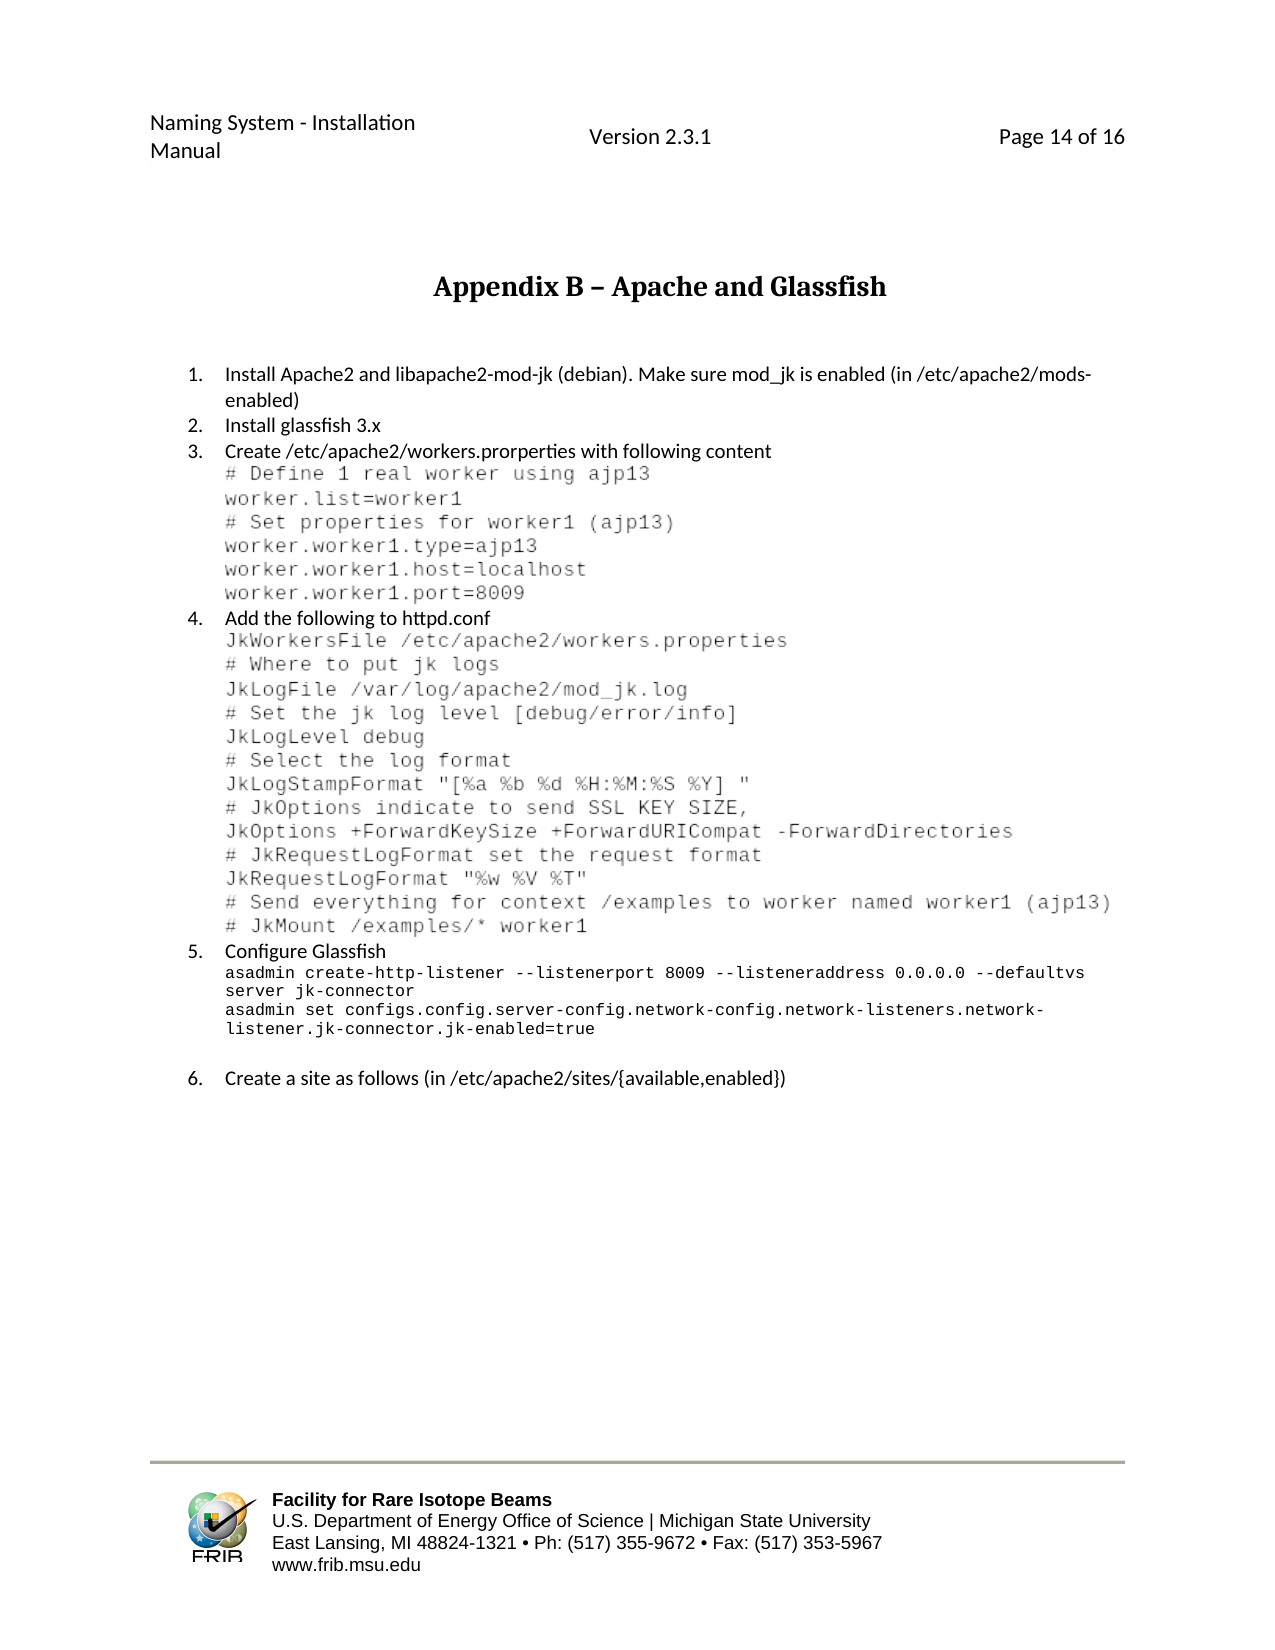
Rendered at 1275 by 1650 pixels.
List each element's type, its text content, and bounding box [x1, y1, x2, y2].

list Create a site as follows (in /etc/apache2/sites/{available,enabled}) [187, 1065, 1125, 1090]
list Configure Glassfish [187, 939, 1125, 964]
list Install glassfish 3.x [187, 412, 1125, 438]
list Add the following to httpd.conf [187, 606, 1125, 631]
text asadmin create-http-listener --listenerport 8009 --listeneraddress 0.0.0.0 --defaultvs server jk-connector [225, 964, 1125, 1002]
text asadmin set configs.config.server-config.network-config.network-listeners.network-listener.jk-connector.jk-enabled=true [225, 1002, 1125, 1039]
subtitle Appendix B – Apache and Glassfish [195, 270, 1125, 304]
picture [176, 1489, 258, 1562]
list Create /etc/apache2/workers.prorperties with following content [187, 438, 1125, 463]
list Install Apache2 and libapache2-mod-jk (debian). Make sure mod_jk is enabled (in /etc/apache2/mods-enabled) [187, 362, 1125, 412]
